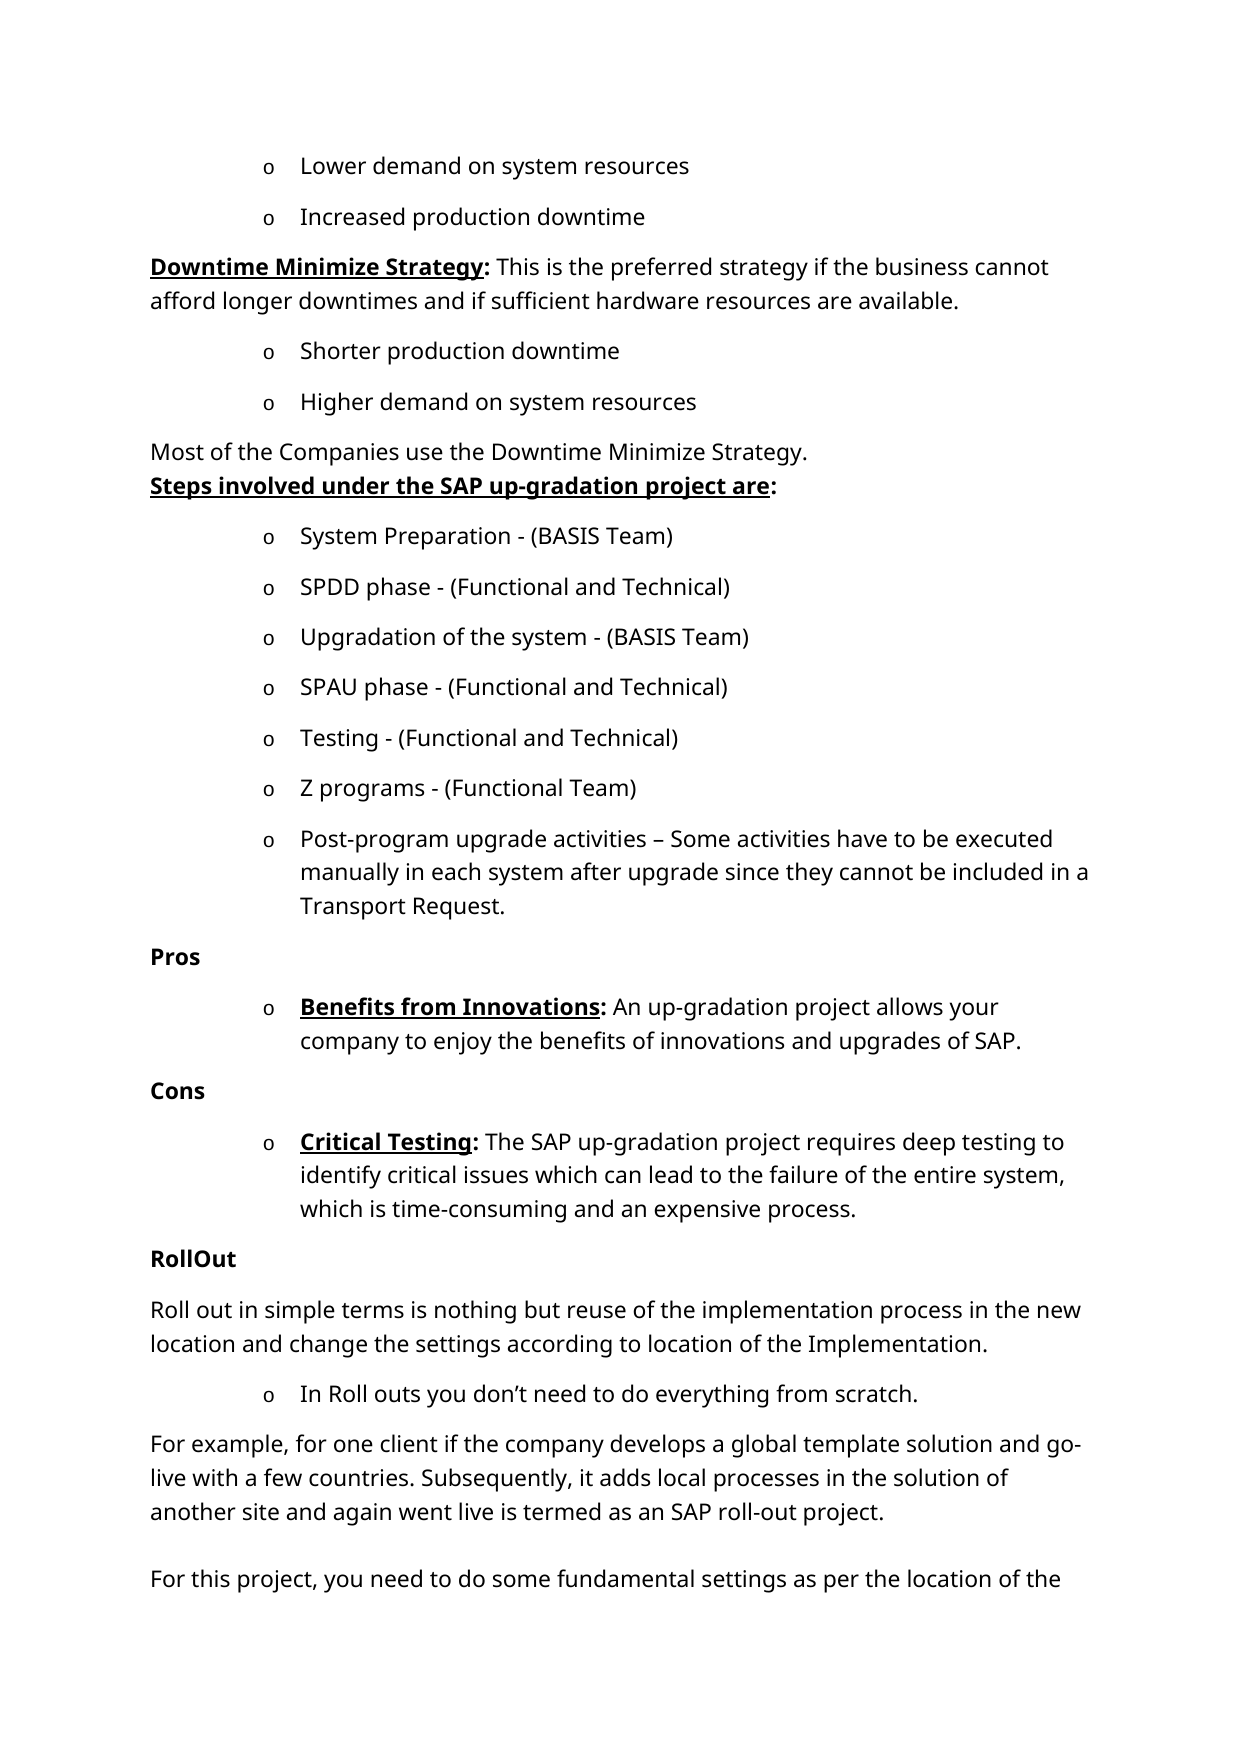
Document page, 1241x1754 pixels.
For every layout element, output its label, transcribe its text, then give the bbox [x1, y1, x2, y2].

list System Preparation - (BASIS Team) [262, 520, 1090, 551]
list Upgradation of the system - (BASIS Team) [262, 621, 1090, 652]
list Testing - (Functional and Technical) [262, 722, 1090, 753]
text Roll out in simple terms is nothing but reuse of the implementation process in the new location and change the settings according to location of the Implementation. [150, 1294, 1090, 1359]
list SPAU phase - (Functional and Technical) [262, 671, 1090, 702]
list In Roll outs you don’t need to do everything from scratch. [262, 1378, 1090, 1409]
list Increased production downtime [262, 200, 1090, 232]
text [150, 1428, 1090, 1594]
list Critical Testing: The SAP up-gradation project requires deep testing to identify critical issues which can lead to the failure of the entire system, which is time-consuming and an expensive process. [262, 1125, 1090, 1224]
list Higher demand on system resources [262, 385, 1090, 417]
text Downtime Minimize Strategy: This is the preferred strategy if the business cannot afford longer downtimes and if sufficient hardware resources are available. [150, 251, 1090, 316]
list Post-program upgrade activities – Some activities have to be executed manually in each system after upgrade since they cannot be included in a Transport Request. [262, 822, 1090, 921]
list SPDD phase - (Functional and Technical) [262, 570, 1090, 602]
text Cons [150, 1075, 1090, 1106]
list Shorter production downtime [262, 335, 1090, 366]
list Z programs - (Functional Team) [262, 772, 1090, 803]
list Benefits from Innovations: An up-gradation project allows your company to enjoy the benefits of innovations and upgrades of SAP. [262, 991, 1090, 1056]
list Lower demand on system resources [262, 150, 1090, 181]
text Most of the Companies use the Downtime Minimize Strategy. Steps involved under the SAP up-gradation project are: [150, 436, 1090, 501]
text RollOut [150, 1243, 1090, 1274]
text Pros [150, 940, 1090, 972]
